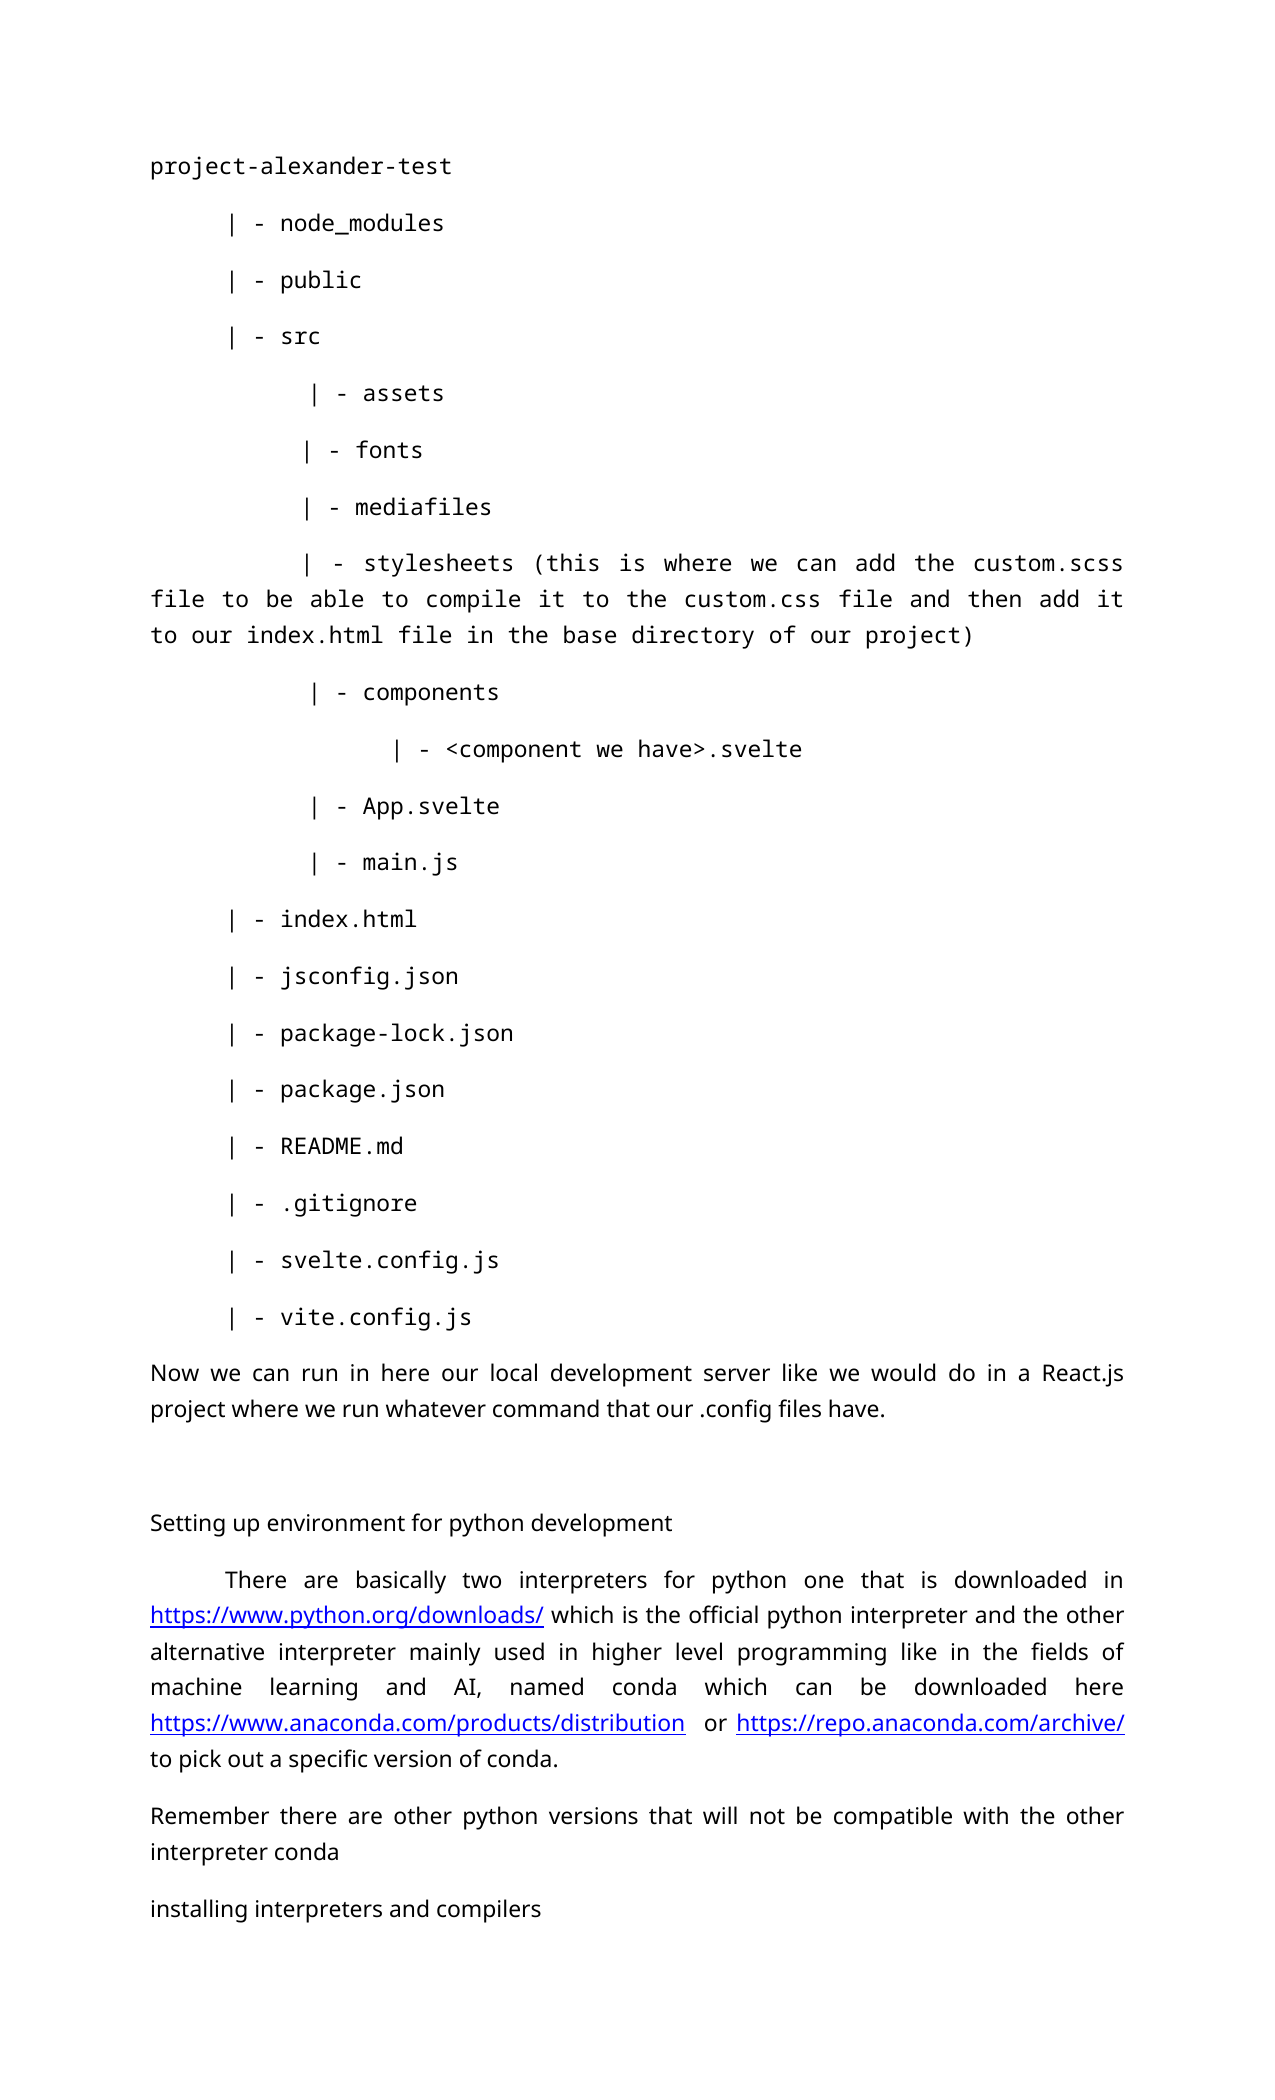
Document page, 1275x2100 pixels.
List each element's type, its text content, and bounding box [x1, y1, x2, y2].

text | - package-lock.json [150, 1017, 1125, 1048]
text | - svelte.config.js [150, 1244, 1125, 1275]
text | - public [150, 263, 1125, 295]
text project-alexander-test [150, 150, 1125, 181]
text Setting up environment for python development [150, 1507, 1125, 1538]
text | - index.html [150, 903, 1125, 934]
text | - README.md [150, 1130, 1125, 1161]
text | - package.json [150, 1073, 1125, 1105]
text | - jsconfig.json [150, 960, 1125, 991]
text | - stylesheets (this is where we can add the custom.scss file to be able to compile it to the custom.css file and then add it to our index.html file in the base directory of our project) [150, 547, 1125, 651]
text Now we can run in here our local development server like we would do in a React.js project where we run whatever command that our .config files have. [150, 1357, 1125, 1424]
text Remember there are other python versions that will not be compatible with the other interpreter conda [150, 1800, 1125, 1867]
text | - main.js [225, 846, 1125, 878]
text | - App.svelte [225, 789, 1125, 821]
text | - components [150, 676, 1125, 707]
text | - node_modules [150, 207, 1125, 238]
text | - <component we have>.svelte [150, 733, 1125, 764]
text | - .gitignore [150, 1187, 1125, 1218]
text | - assets [150, 377, 1125, 408]
text | - mediafiles [150, 491, 1125, 522]
text | - fonts [150, 434, 1125, 465]
text There are basically two interpreters for python one that is downloaded in https://www.python.org/downloads/ which is the official python interpreter and the other alternative interpreter mainly used in higher level programming like in the fields of machine learning and AI, named conda which can be downloaded here https://www.anaconda.com/products/distribution or https://repo.anaconda.com/archive/ to pick out a specific version of conda. [150, 1563, 1125, 1774]
text | - vite.config.js [150, 1301, 1125, 1332]
text | - src [150, 320, 1125, 352]
text installing interpreters and compilers [150, 1893, 1125, 1924]
